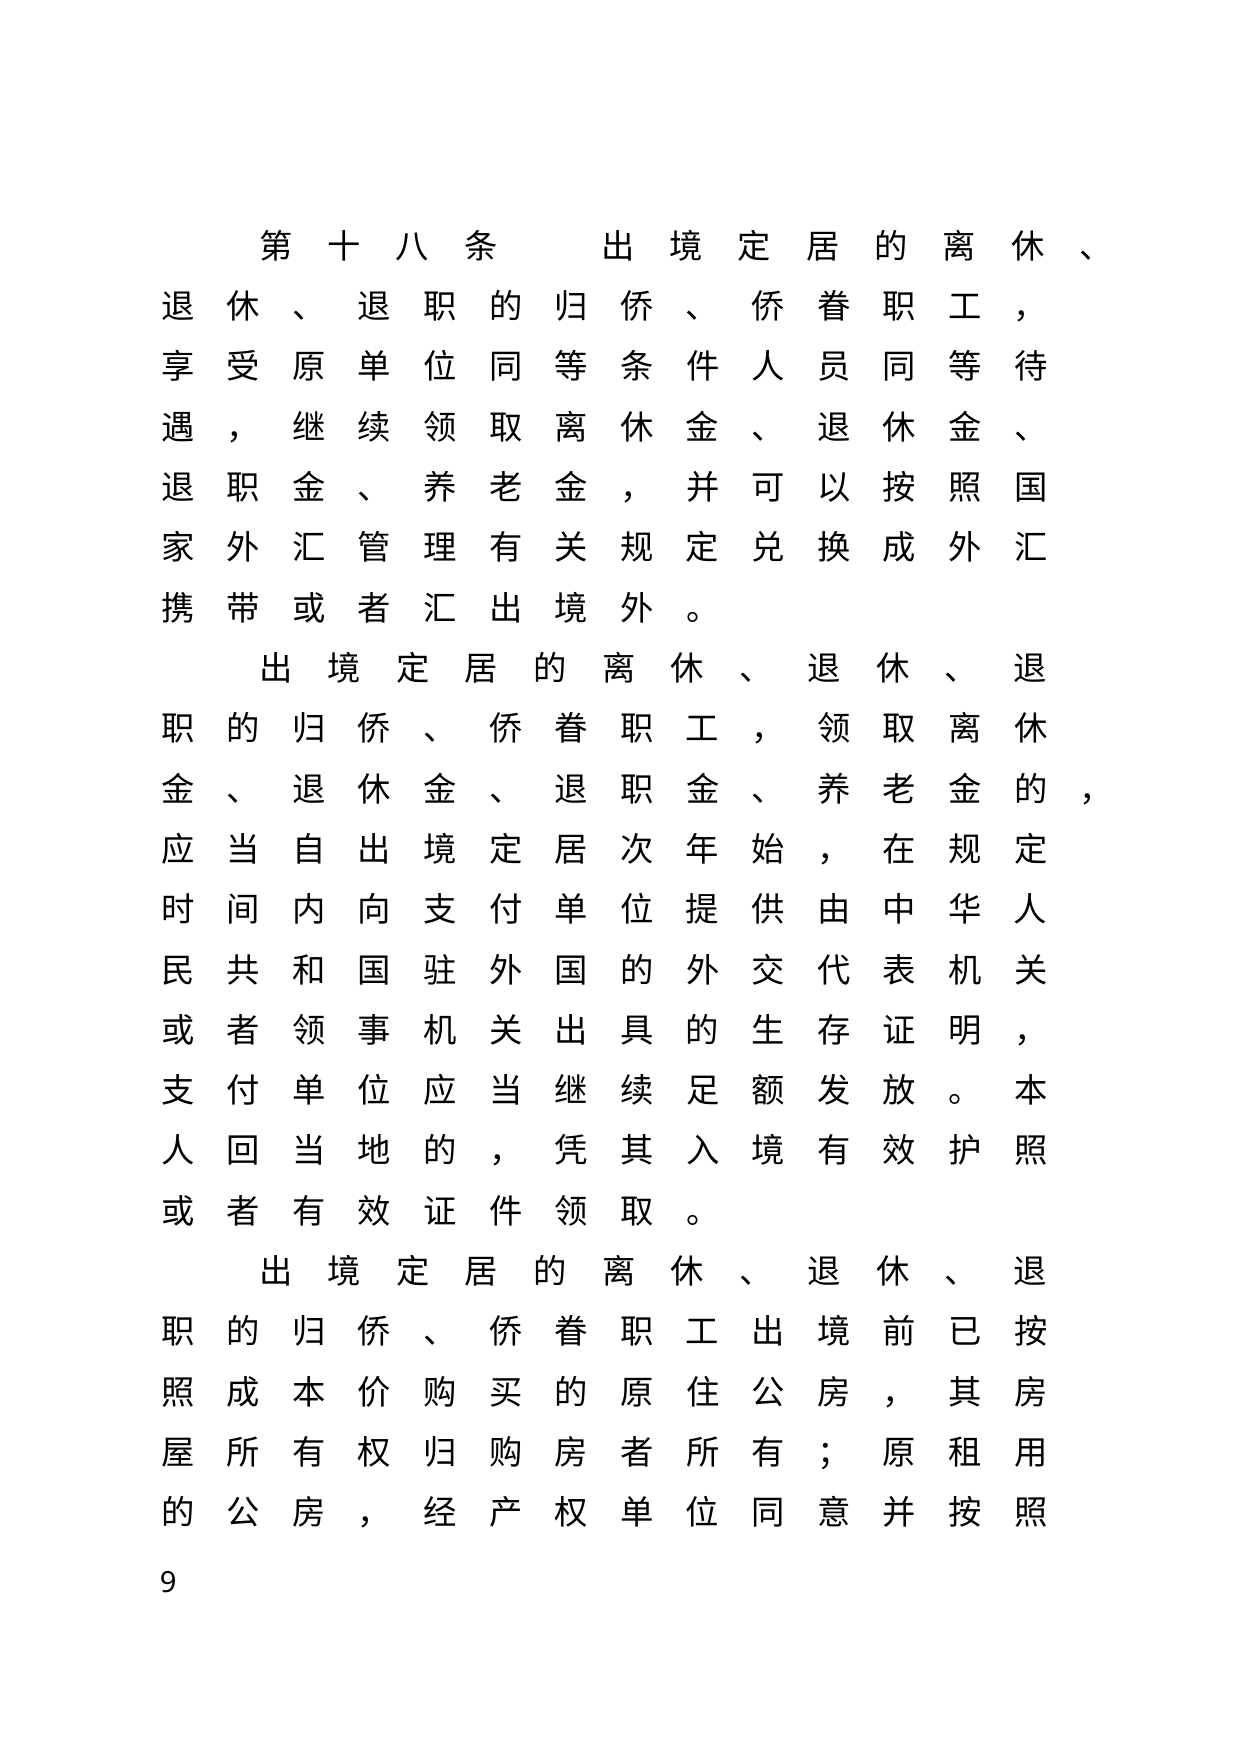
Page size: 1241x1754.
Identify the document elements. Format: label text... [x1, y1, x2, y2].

text 出境定居的离休、退休、退职的归侨、侨眷职工，领取离休金、退休金、退职金、养老金的，应当自出境定居次年始，在规定时间内向支付单位提供由中华人民共和国驻外国的外交代表机关或者领事机关出具的生存证明，支付单位应当继续足额发放。本人回当地的，凭其入境有效护照或者有效证件领取。 [161, 636, 1079, 1239]
text 第十八条 出境定居的离休、退休、退职的归侨、侨眷职工，享受原单位同等条件人员同等待遇，继续领取离休金、退休金、退职金、养老金，并可以按照国家外汇管理有关规定兑换成外汇携带或者汇出境外。 [161, 213, 1079, 636]
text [161, 1239, 1079, 1540]
